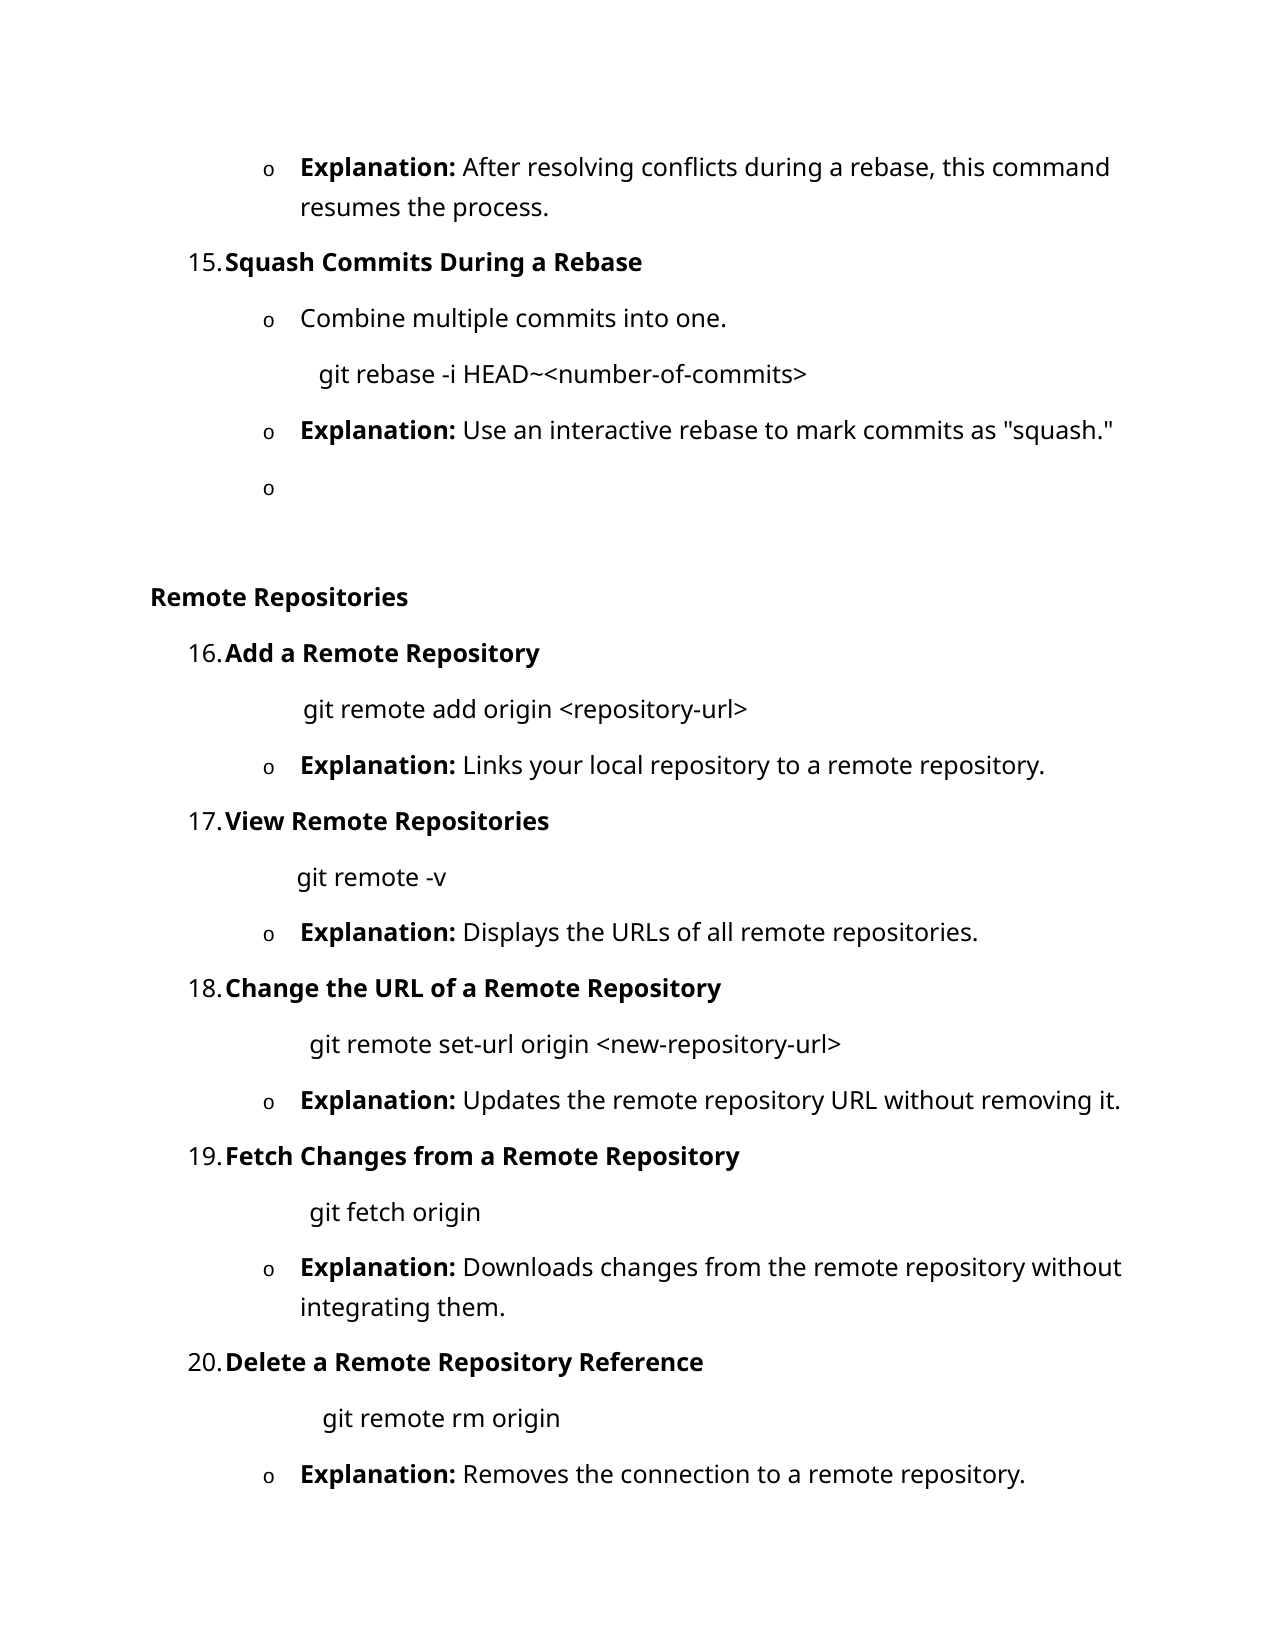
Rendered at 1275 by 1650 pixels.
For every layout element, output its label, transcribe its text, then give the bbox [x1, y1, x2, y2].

text git fetch origin [225, 1194, 1125, 1228]
text git remote set-url origin <new-repository-url> [225, 1027, 1125, 1061]
list Explanation: Updates the remote repository URL without removing it. [262, 1082, 1125, 1117]
list Explanation: Links your local repository to a remote repository. [262, 747, 1125, 782]
list Add a Remote Repository [187, 636, 1125, 670]
list Delete a Remote Repository Reference [187, 1345, 1125, 1379]
text git remote add origin <repository-url> [225, 692, 1125, 726]
list Combine multiple commits into one. [262, 301, 1125, 335]
list Explanation: Removes the connection to a remote repository. [262, 1457, 1125, 1491]
list Change the URL of a Remote Repository [187, 971, 1125, 1005]
list Explanation: Use an interactive rebase to mark commits as "squash." [262, 412, 1125, 447]
list Squash Commits During a Rebase [187, 245, 1125, 279]
list Explanation: Displays the URLs of all remote repositories. [262, 915, 1125, 949]
text git remote -v [225, 859, 1125, 893]
list View Remote Repositories [187, 803, 1125, 837]
text git rebase -i HEAD~<number-of-commits> [150, 357, 1125, 391]
text git remote rm origin [225, 1401, 1125, 1435]
text Remote Repositories [150, 580, 1125, 614]
list Explanation: Downloads changes from the remote repository without integrating them. [262, 1250, 1125, 1323]
list Fetch Changes from a Remote Repository [187, 1138, 1125, 1172]
list Explanation: After resolving conflicts during a rebase, this command resumes the process. [262, 150, 1125, 223]
